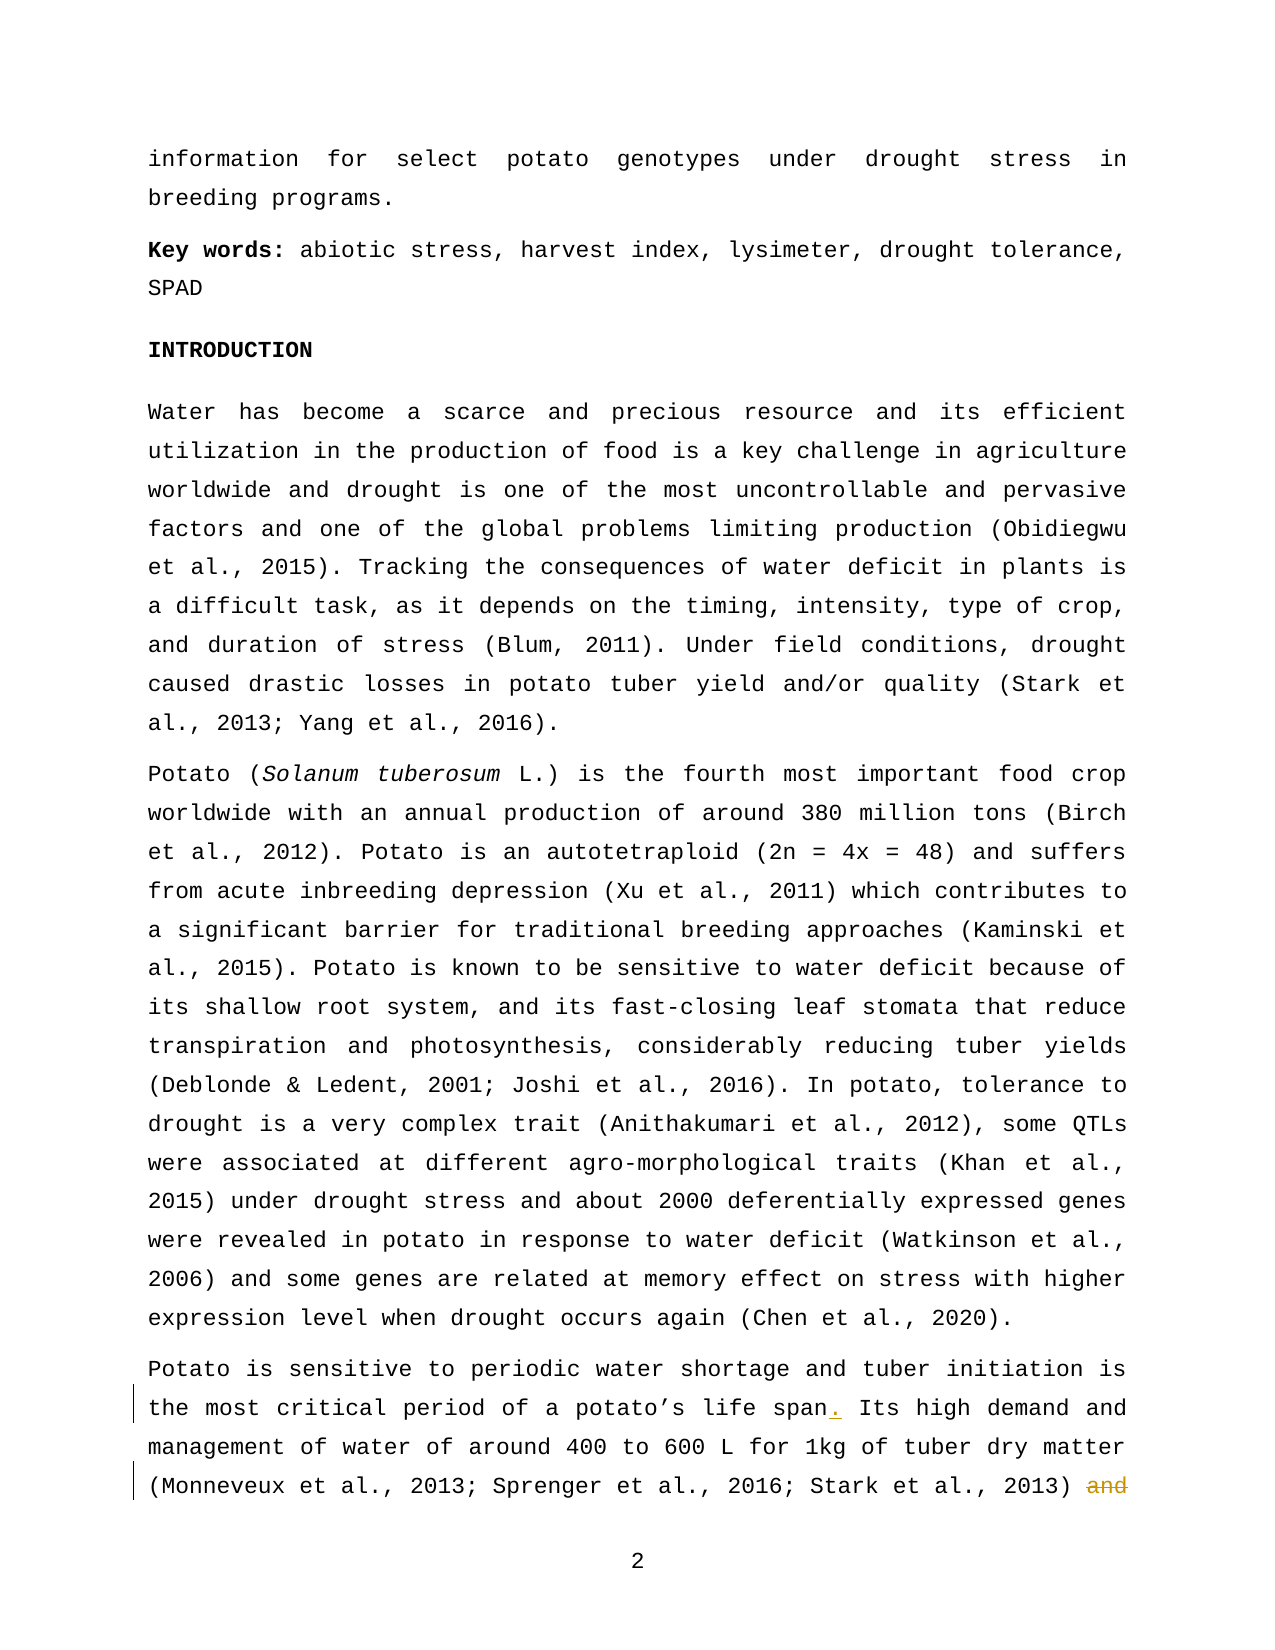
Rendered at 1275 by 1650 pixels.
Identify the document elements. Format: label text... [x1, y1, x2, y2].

text Potato (Solanum tuberosum L.) is the fourth most important food crop worldwide with an annual production of around 380 million tons (Birch et al., 2012). Potato is an autotetraploid (2n = 4x = 48) and suffers from acute inbreeding depression (Xu et al., 2011) which contributes to a significant barrier for traditional breeding approaches (Kaminski et al., 2015). Potato is known to be sensitive to water deficit because of its shallow root system, and its fast-closing leaf stomata that reduce transpiration and photosynthesis, considerably reducing tuber yields (Deblonde & Ledent, 2001; Joshi et al., 2016). In potato, tolerance to drought is a very complex trait (Anithakumari et al., 2012), some QTLs were associated at different agro-morphological traits (Khan et al., 2015) under drought stress and about 2000 deferentially expressed genes were revealed in potato in response to water deficit (Watkinson et al., 2006) and some genes are related at memory effect on stress with higher expression level when drought occurs again (Chen et al., 2020). [148, 762, 1127, 1332]
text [148, 1358, 1127, 1500]
subtitle Introduction [148, 338, 1127, 364]
text Key words: abiotic stress, harvest index, lysimeter, drought tolerance, SPAD [148, 238, 1127, 303]
text Water has become a scarce and precious resource and its efficient utilization in the production of food is a key challenge in agriculture worldwide and drought is one of the most uncontrollable and pervasive factors and one of the global problems limiting production (Obidiegwu et al., 2015). Tracking the consequences of water deficit in plants is a difficult task, as it depends on the timing, intensity, type of crop, and duration of stress (Blum, 2011). Under field conditions, drought caused drastic losses in potato tuber yield and/or quality (Stark et al., 2013; Yang et al., 2016). [148, 400, 1127, 737]
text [148, 148, 1127, 212]
